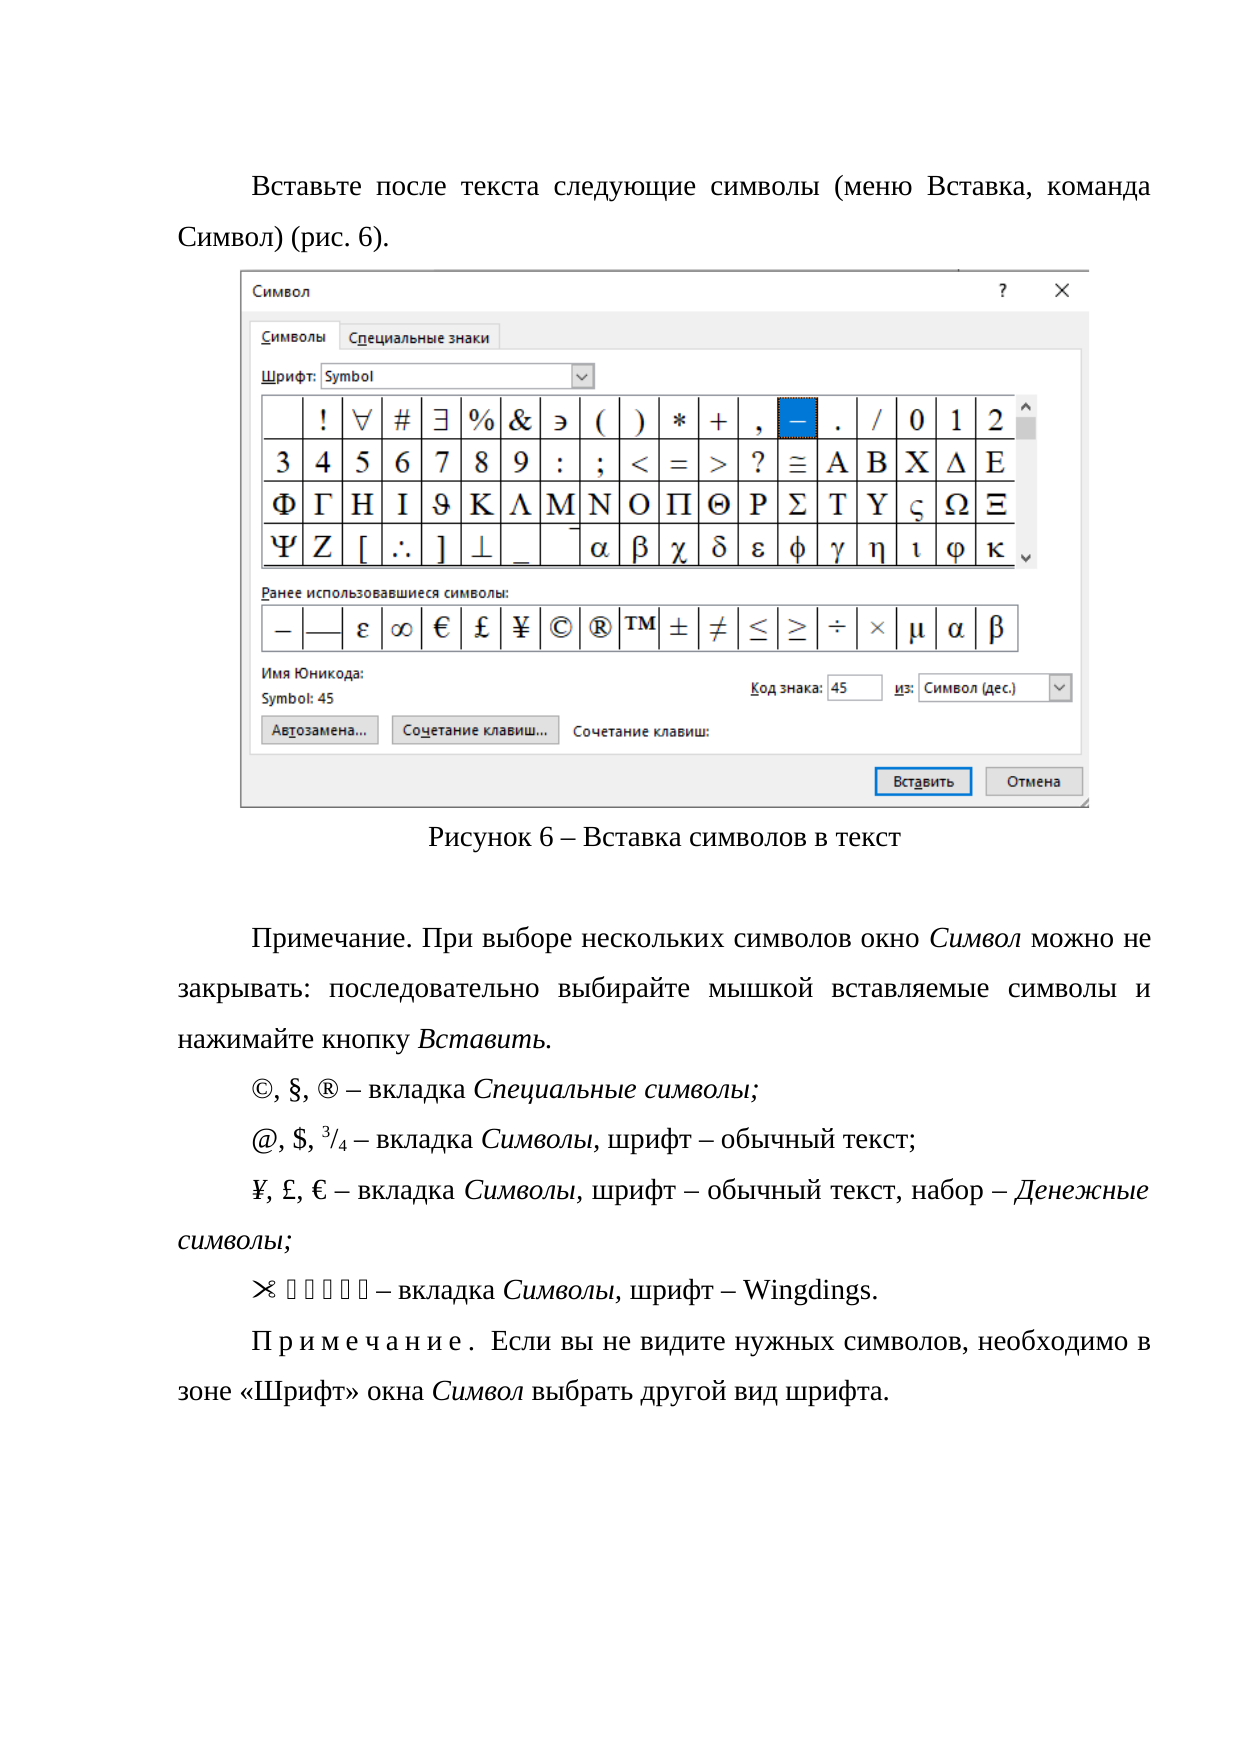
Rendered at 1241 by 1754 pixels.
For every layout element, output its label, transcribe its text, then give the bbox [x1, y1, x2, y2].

text Вставьте после текста следующие символы (меню Вставка, команда Символ) (рис. 6). [177, 168, 1152, 252]
text Примечание. При выборе нескольких символов окно Символ можно не закрывать: последовательно выбирайте мышкой вставляемые символы и нажимайте кнопку Вставить. [177, 920, 1152, 1054]
text – вкладка Символы, шрифт – Wingdings. [177, 1272, 1152, 1306]
text Примечание. Если вы не видите нужных символов, необходимо в зоне «Шрифт» окна Символ выбрать другой вид шрифта. [177, 1323, 1152, 1407]
text @, $, 3/4 – вкладка Символы, шрифт – обычный текст; [177, 1121, 1152, 1155]
picture [239, 269, 1090, 808]
text ©, §, ® – вкладка Специальные символы; [177, 1071, 1152, 1105]
text ¥, £, € – вкладка Символы, шрифт – обычный текст, набор – Денежные символы; [177, 1172, 1152, 1256]
text Рисунок 6 – Вставка символов в текст [177, 819, 1152, 853]
